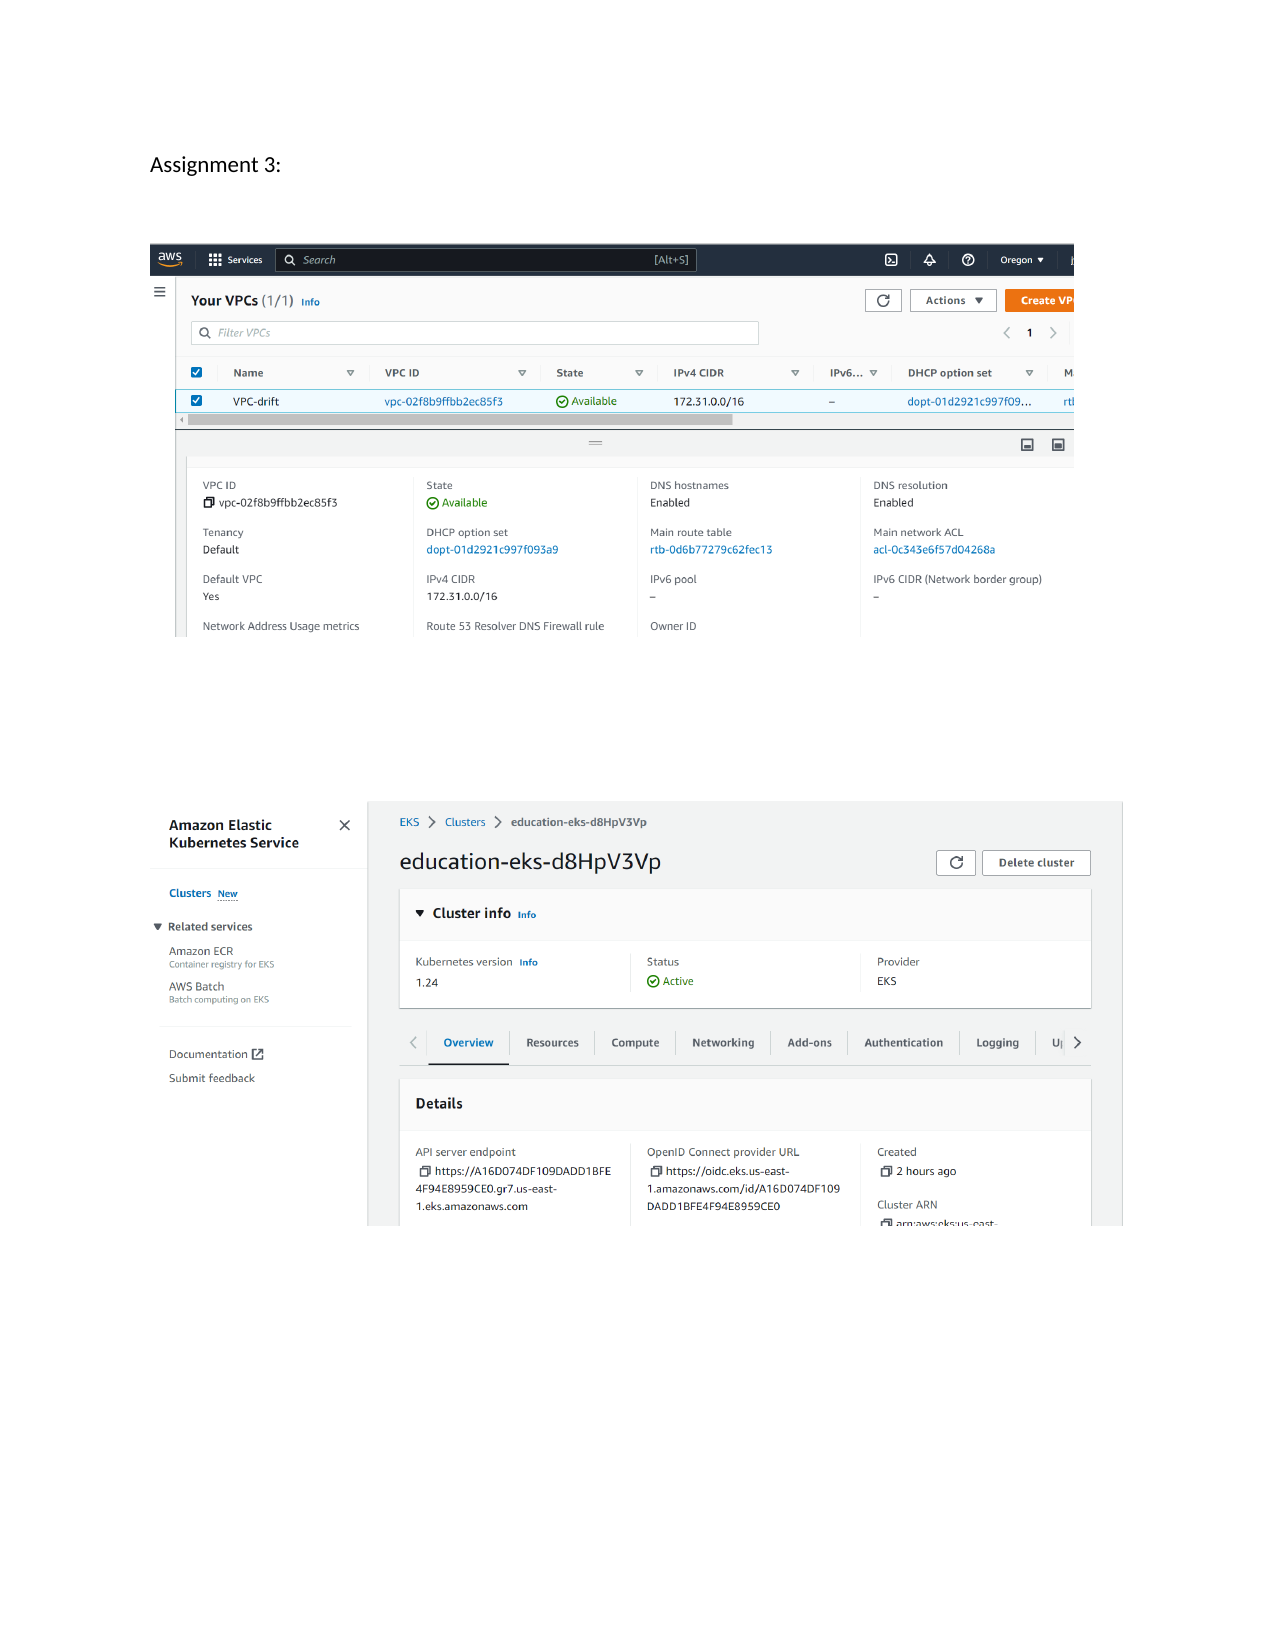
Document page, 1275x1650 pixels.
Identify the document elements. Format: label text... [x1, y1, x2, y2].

picture [150, 243, 1125, 689]
picture [150, 801, 1125, 1226]
text Assignment 3: [150, 150, 1125, 178]
